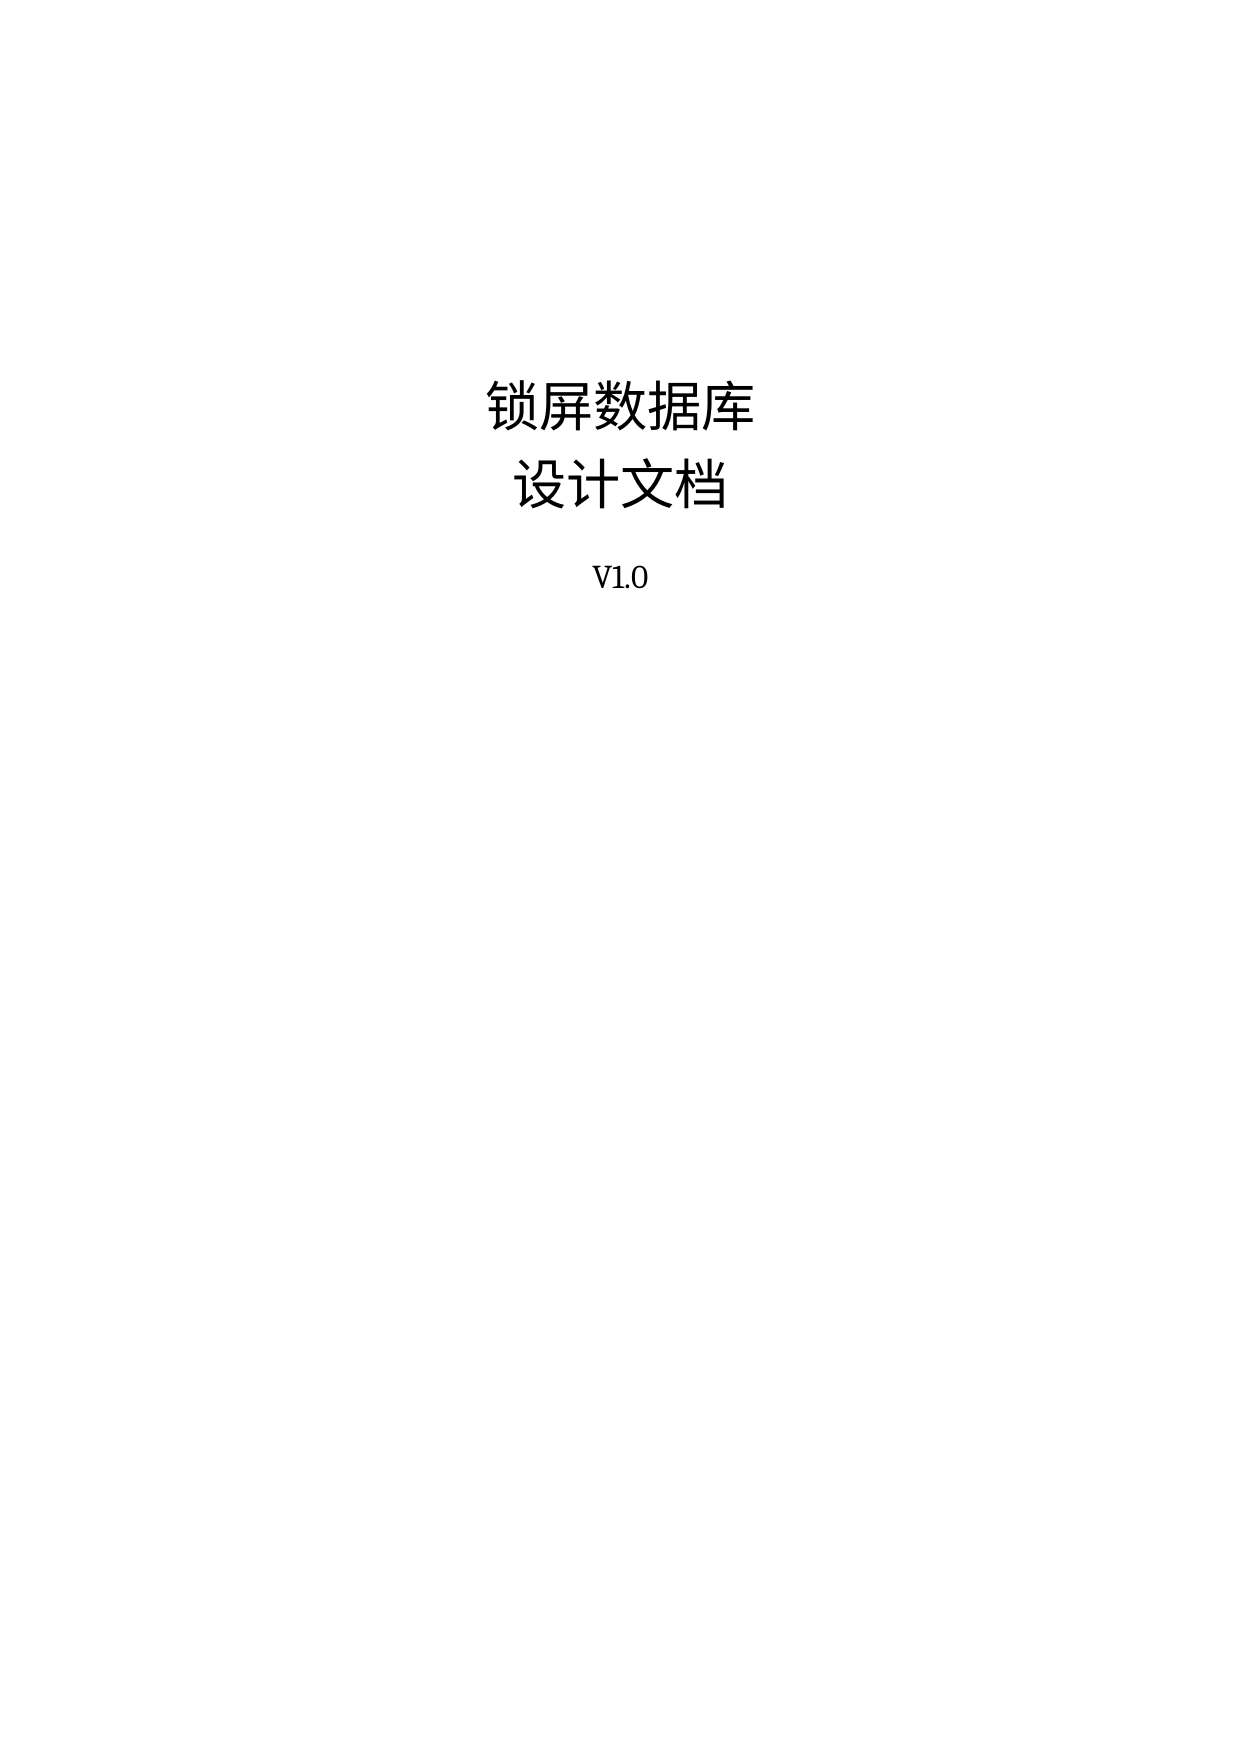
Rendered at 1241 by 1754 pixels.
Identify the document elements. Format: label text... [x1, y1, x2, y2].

table_header 锁屏数据库 设计文档 V1.0 [188, 162, 1053, 750]
